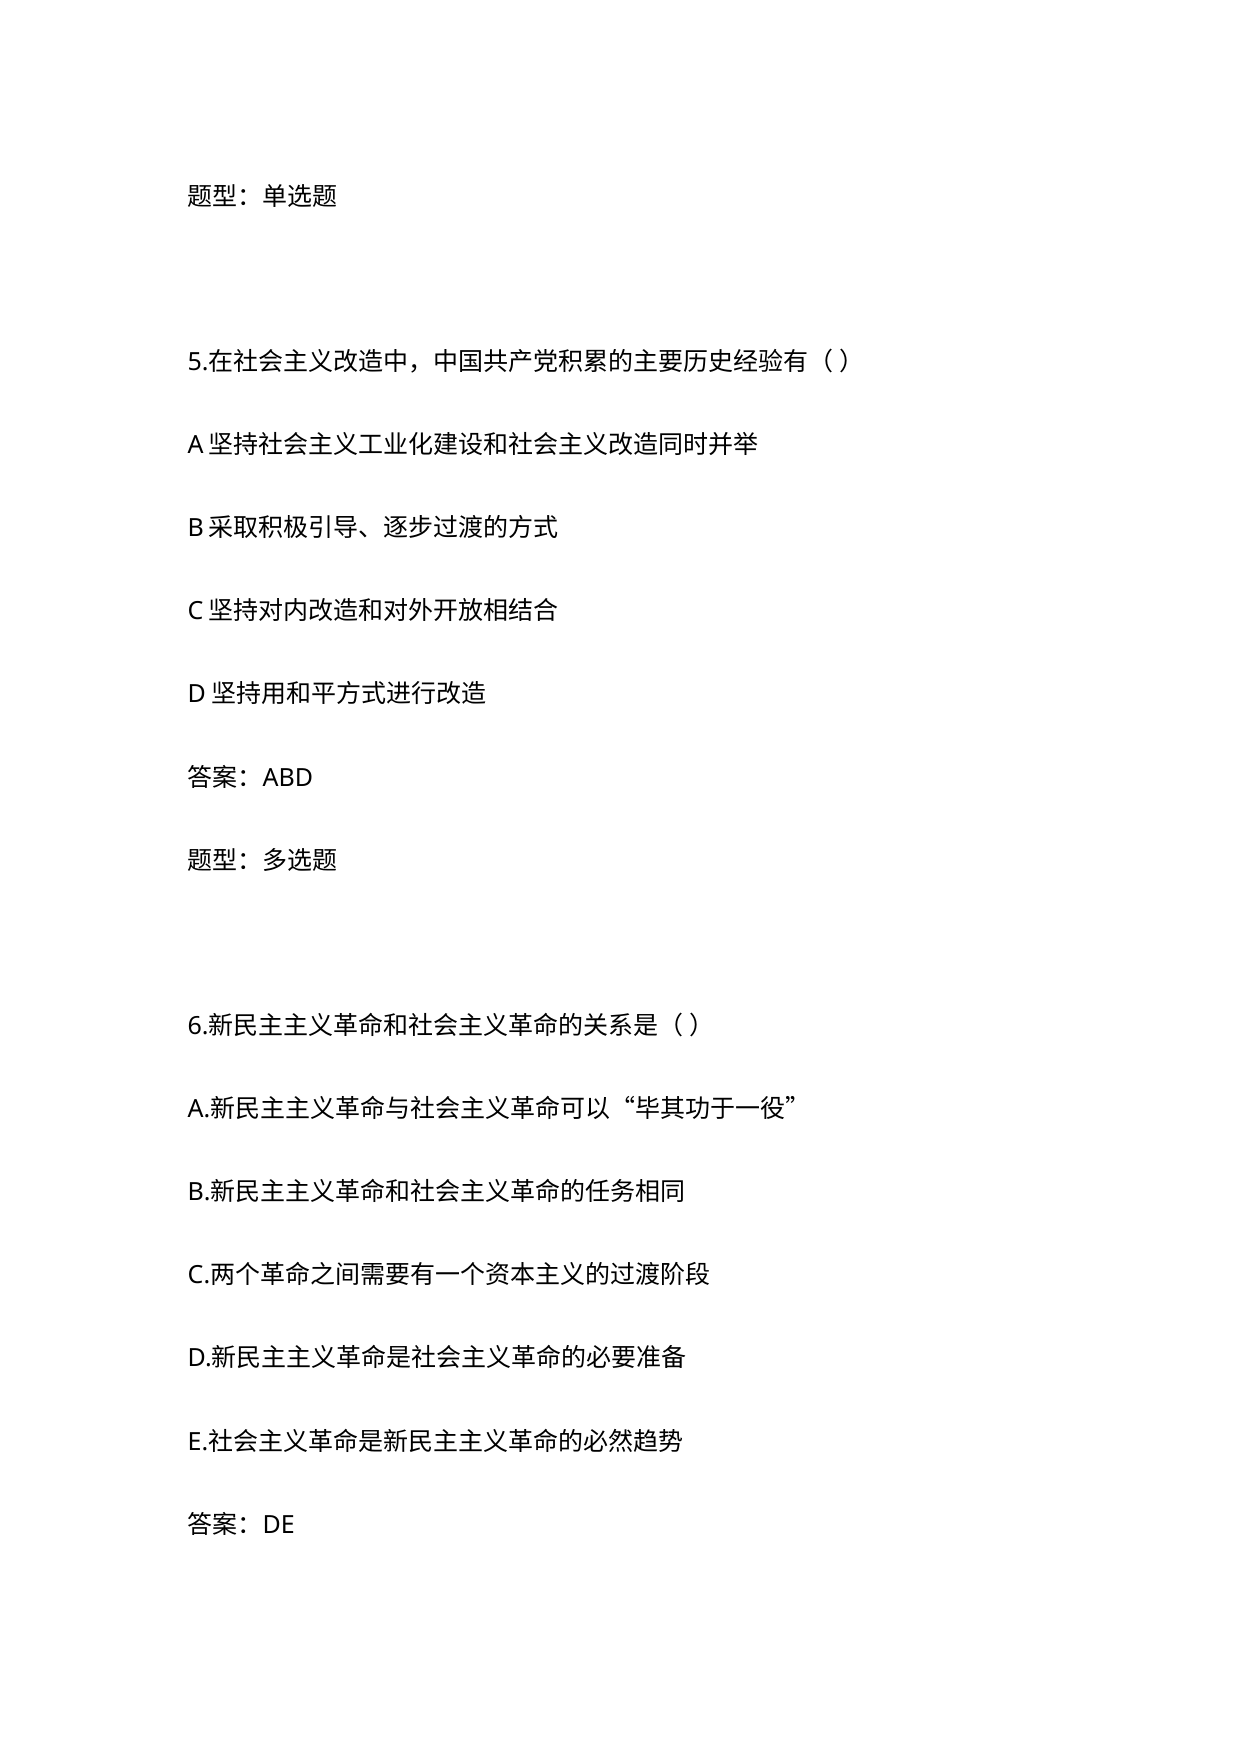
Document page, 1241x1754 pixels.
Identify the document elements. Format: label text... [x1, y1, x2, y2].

text D.新民主主义革命是社会主义革命的必要准备 [187, 1323, 1053, 1388]
text C.两个革命之间需要有一个资本主义的过渡阶段 [187, 1240, 1053, 1305]
text A坚持社会主义工业化建设和社会主义改造同时并举 [187, 410, 1053, 475]
text 答案：ABD [187, 743, 1053, 808]
text D坚持用和平方式进行改造 [187, 659, 1053, 724]
text A.新民主主义革命与社会主义革命可以“毕其功于一役” [187, 1074, 1053, 1139]
text C坚持对内改造和对外开放相结合 [187, 576, 1053, 641]
text 题型：单选题 [187, 162, 1053, 227]
text B采取积极引导、逐步过渡的方式 [187, 493, 1053, 558]
text 6.新民主主义革命和社会主义革命的关系是（ ） [187, 991, 1053, 1056]
text B.新民主主义革命和社会主义革命的任务相同 [187, 1157, 1053, 1222]
text 答案：DE [187, 1490, 1053, 1555]
text E.社会主义革命是新民主主义革命的必然趋势 [187, 1407, 1053, 1472]
text 题型：多选题 [187, 826, 1053, 891]
text 5.在社会主义改造中，中国共产党积累的主要历史经验有（ ） [187, 327, 1053, 392]
